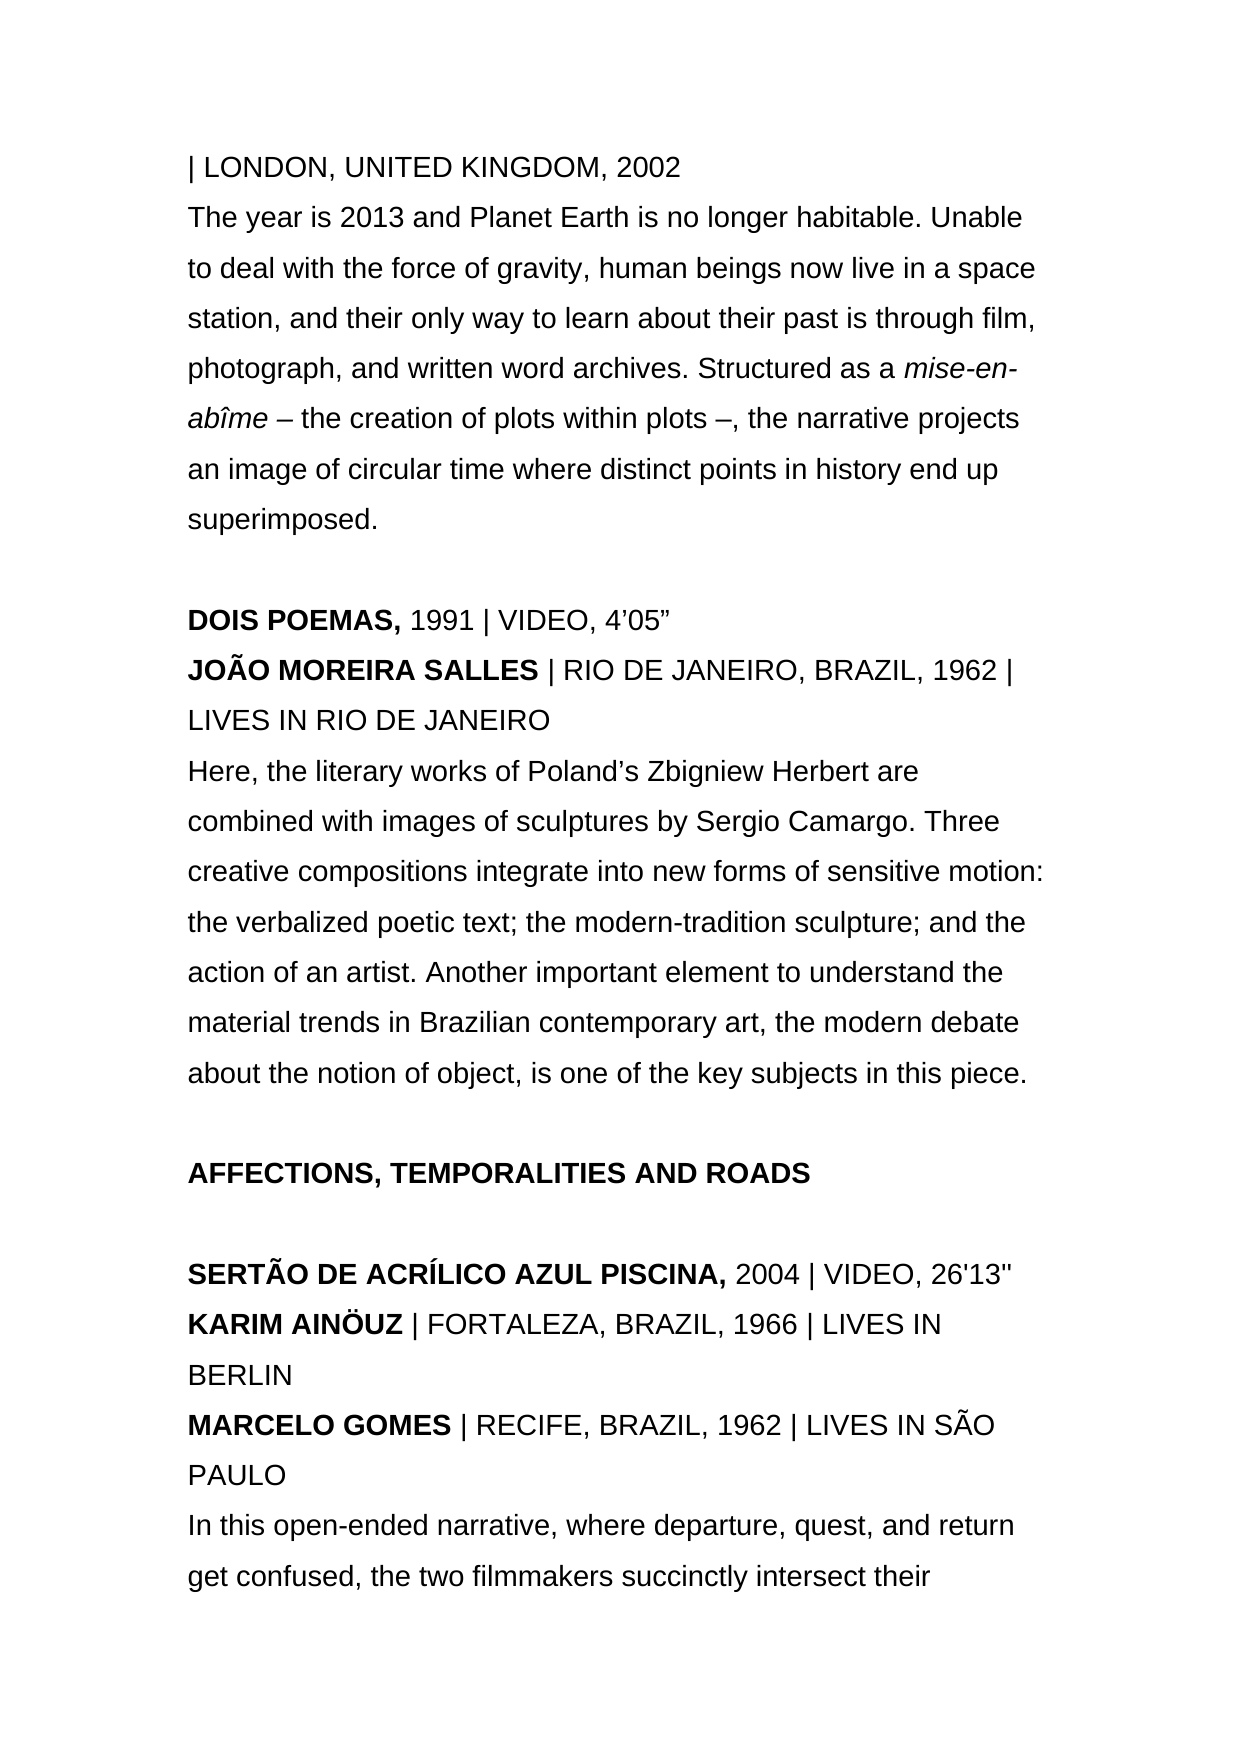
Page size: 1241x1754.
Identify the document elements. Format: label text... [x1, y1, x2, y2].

text The year is 2013 and Planet Earth is no longer habitable. Unable to deal with the force of gravity, human beings now live in a space station, and their only way to learn about their past is through film, photograph, and written word archives. Structured as a mise-en-abîme – the creation of plots within plots –, the narrative projects an image of circular time where distinct points in history end up superimposed. [187, 200, 1053, 536]
text Karim Ainöuz | Fortaleza, Brazil, 1966 | Lives in Berlin [187, 1307, 1053, 1391]
text Sertão de acrílico azul piscina, 2004 | Video, 26'13'' [187, 1257, 1053, 1290]
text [187, 1508, 1053, 1592]
text Dois poemas, 1991 | Video, 4’05” [187, 603, 1053, 636]
text Here, the literary works of Poland’s Zbigniew Herbert are combined with images of sculptures by Sergio Camargo. Three creative compositions integrate into new forms of sensitive motion: the verbalized poetic text; the modern-tradition sculpture; and the action of an artist. Another important element to understand the material trends in Brazilian contemporary art, the modern debate about the notion of object, is one of the key subjects in this piece. [187, 754, 1053, 1089]
text AFFECTIONS, TEMPORALITIES AND ROADS [187, 1156, 1053, 1190]
text | London, United Kingdom, 2002 [187, 150, 1053, 183]
text João Moreira Salles | Rio de Janeiro, Brazil, 1962 | Lives in Rio de Janeiro [187, 653, 1053, 737]
text Marcelo Gomes | Recife, Brazil, 1962 | Lives in São Paulo [187, 1408, 1053, 1492]
